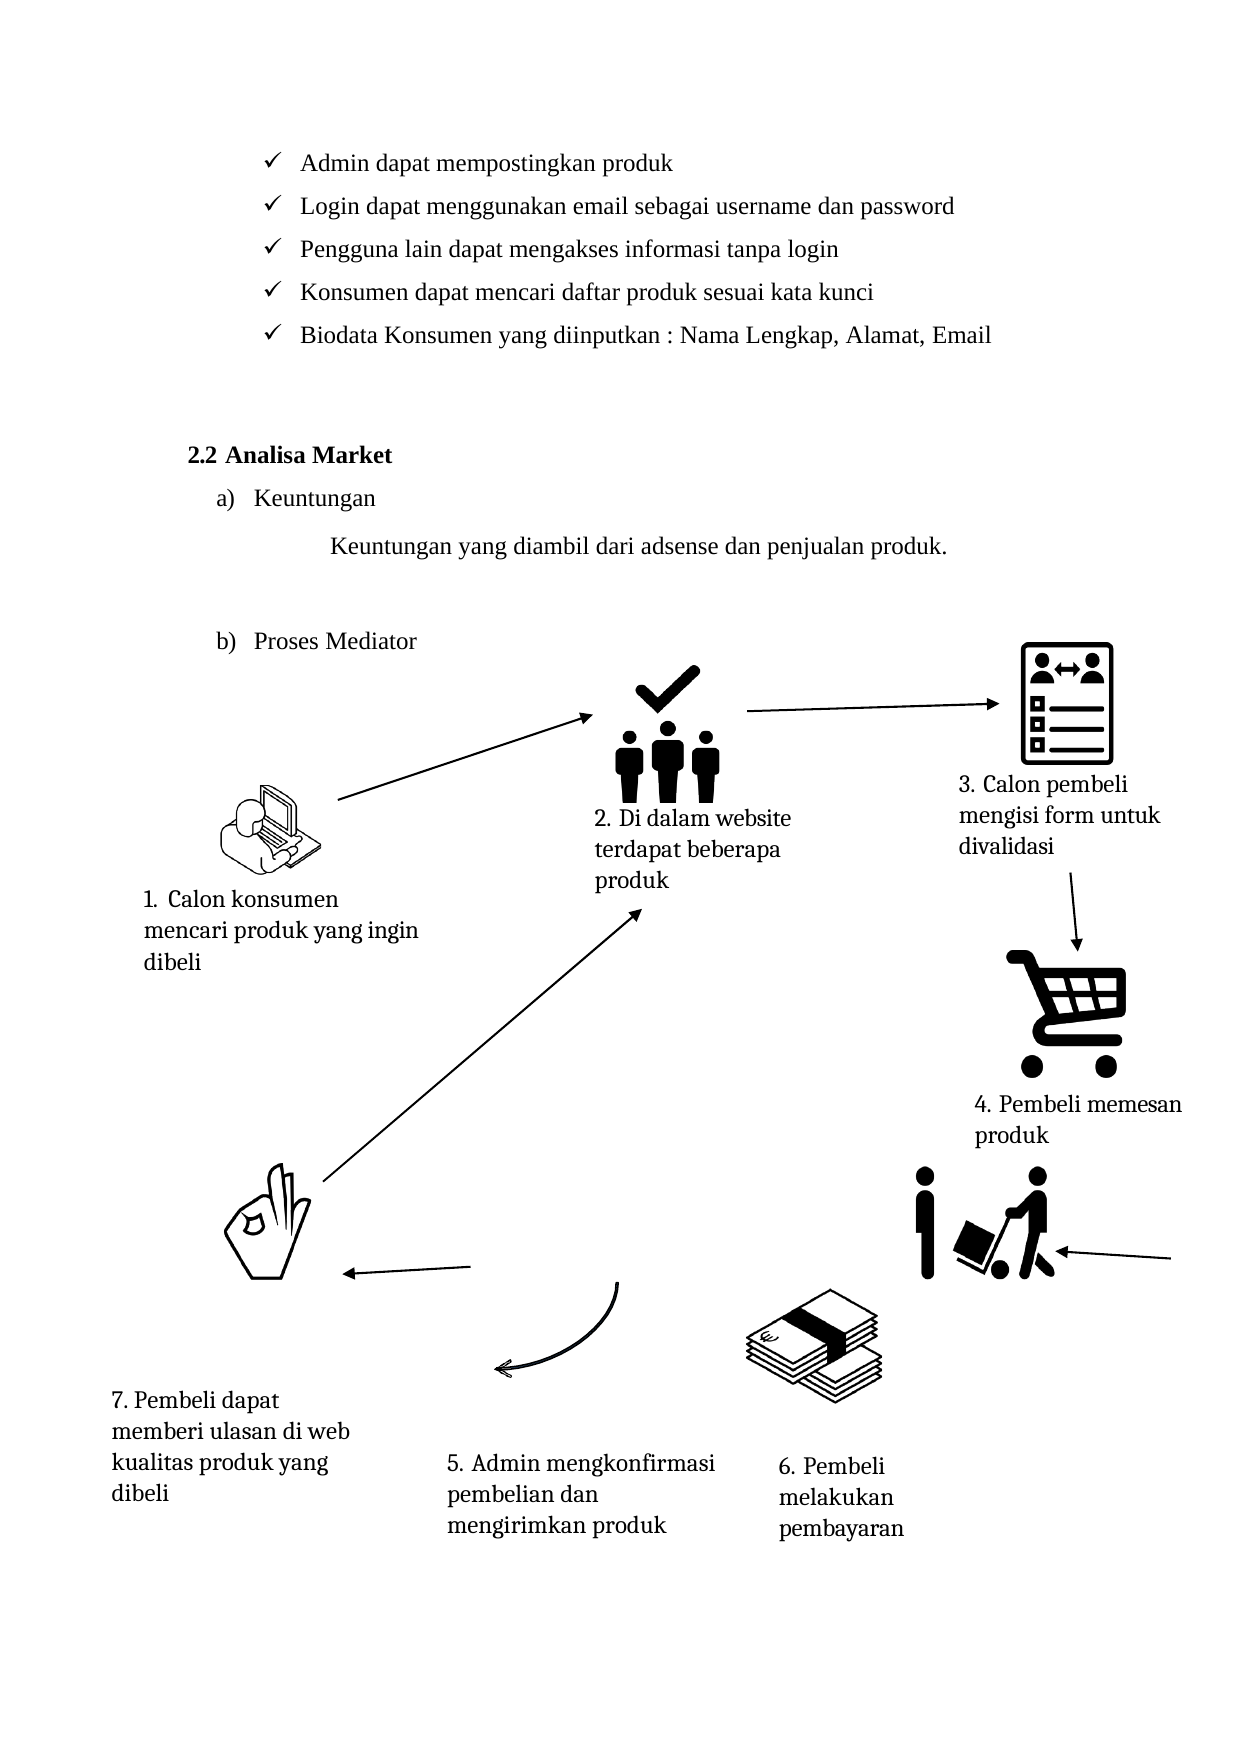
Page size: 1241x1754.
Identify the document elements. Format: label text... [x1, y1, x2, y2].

list Calon konsumen mencari produk yang ingin dibeli [144, 885, 428, 976]
list Pengguna lain dapat mengakses informasi tanpa login [262, 234, 1201, 263]
picture [615, 665, 720, 803]
list Proses Mediator [216, 626, 1201, 655]
picture [745, 1288, 883, 1404]
picture [223, 1163, 312, 1280]
list Konsumen dapat mencari daftar produk sesuai kata kunci [262, 277, 1201, 306]
list Pembeli melakukan pembayaran [779, 1452, 911, 1543]
list Admin dapat mempostingkan produk [262, 148, 1201, 177]
list Admin mengkonfirmasi pembelian dan mengirimkan produk [447, 1449, 723, 1540]
picture [220, 785, 322, 875]
list Keuntungan [216, 483, 1201, 512]
list Di dalam website terdapat beberapa produk [594, 804, 799, 894]
picture [915, 1166, 1055, 1280]
list Login dapat menggunakan email sebagai username dan password [262, 191, 1201, 220]
text Keuntungan yang diambil dari adsense dan penjualan produk. [208, 531, 1069, 560]
list Calon pembeli mengisi form untuk divalidasi [959, 770, 1168, 861]
picture [494, 1359, 512, 1378]
list Biodata Konsumen yang diinputkan : Nama Lengkap, Alamat, Email [262, 321, 1201, 349]
subtitle Analisa Market [187, 440, 1201, 469]
picture [1006, 950, 1126, 1078]
picture [1020, 642, 1114, 765]
list Pembeli memesan produk [974, 1090, 1190, 1150]
text 7. Pembeli dapat memberi ulasan di web kualitas produk yang dibeli [111, 1386, 363, 1508]
